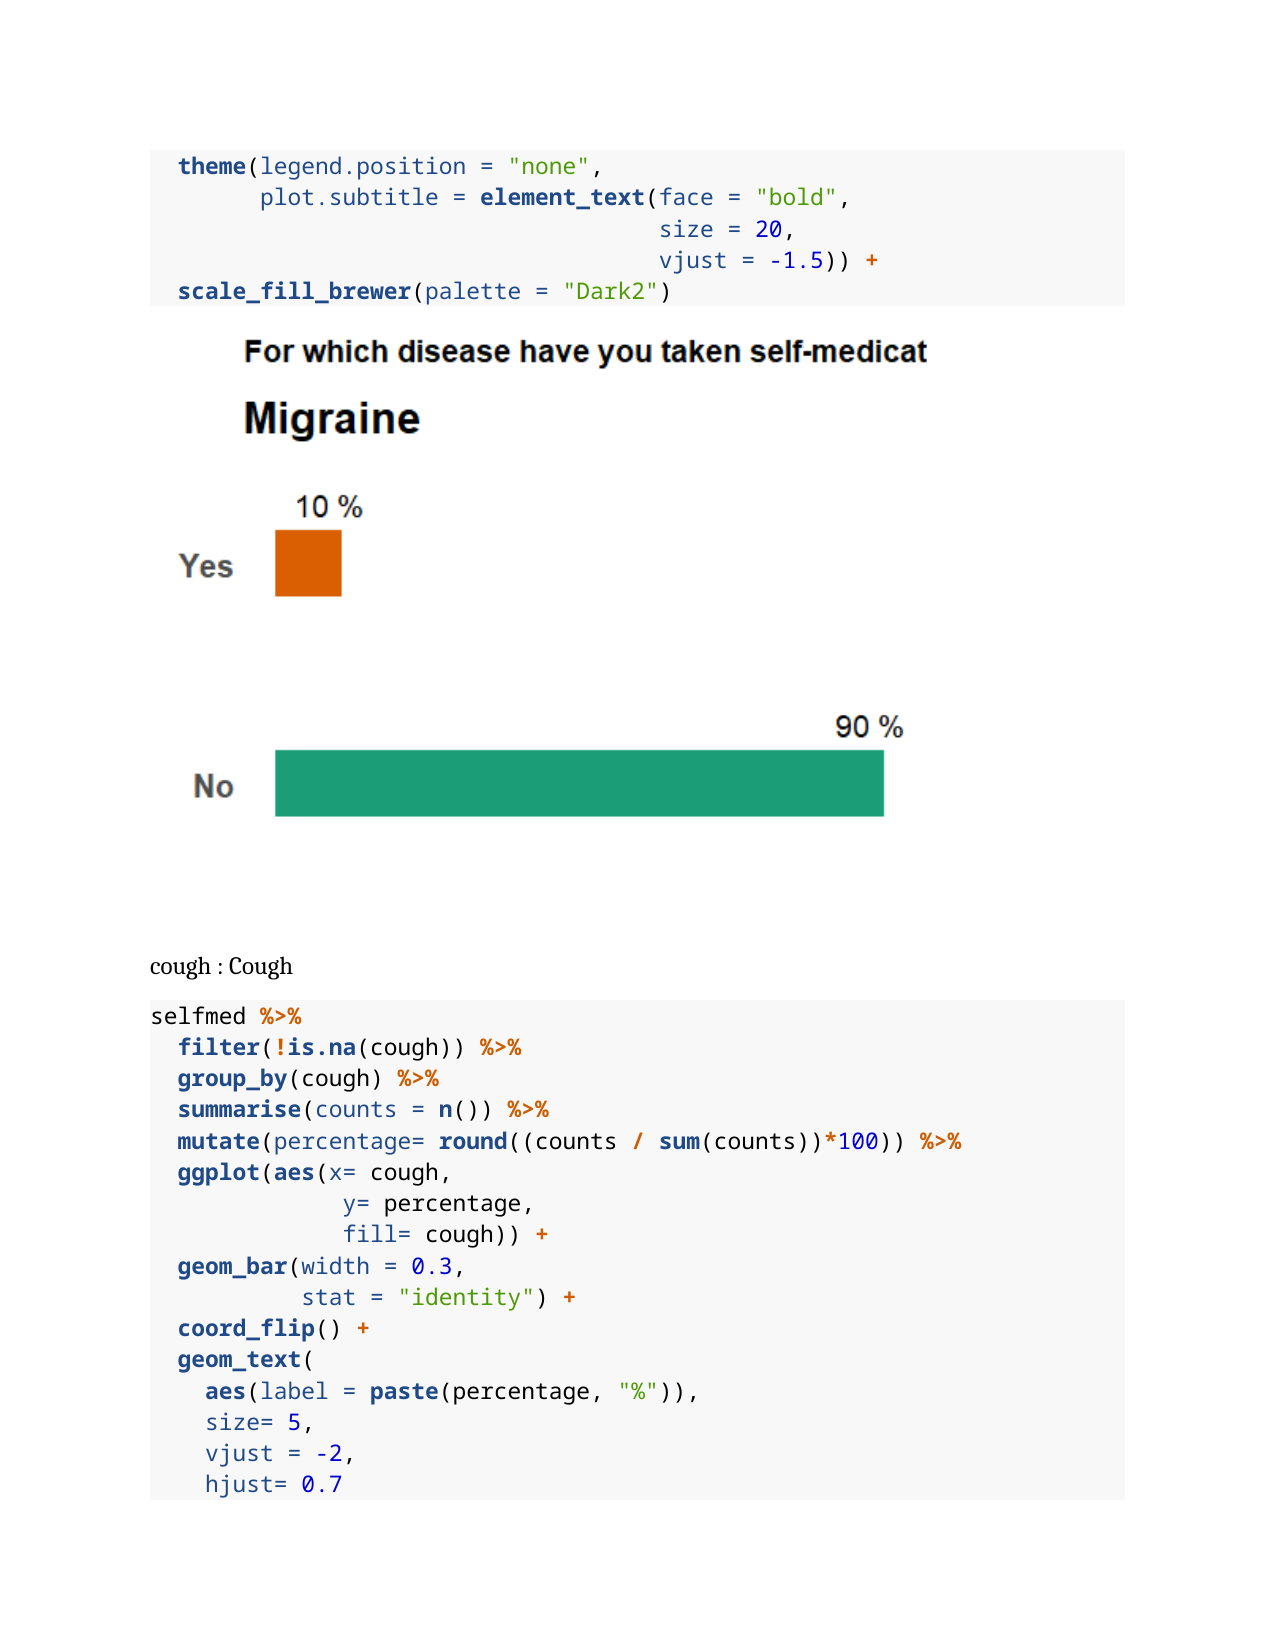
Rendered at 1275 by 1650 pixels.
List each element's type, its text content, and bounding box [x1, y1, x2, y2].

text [150, 1000, 1125, 1500]
text cough : Cough [150, 952, 1125, 981]
picture [168, 327, 927, 934]
